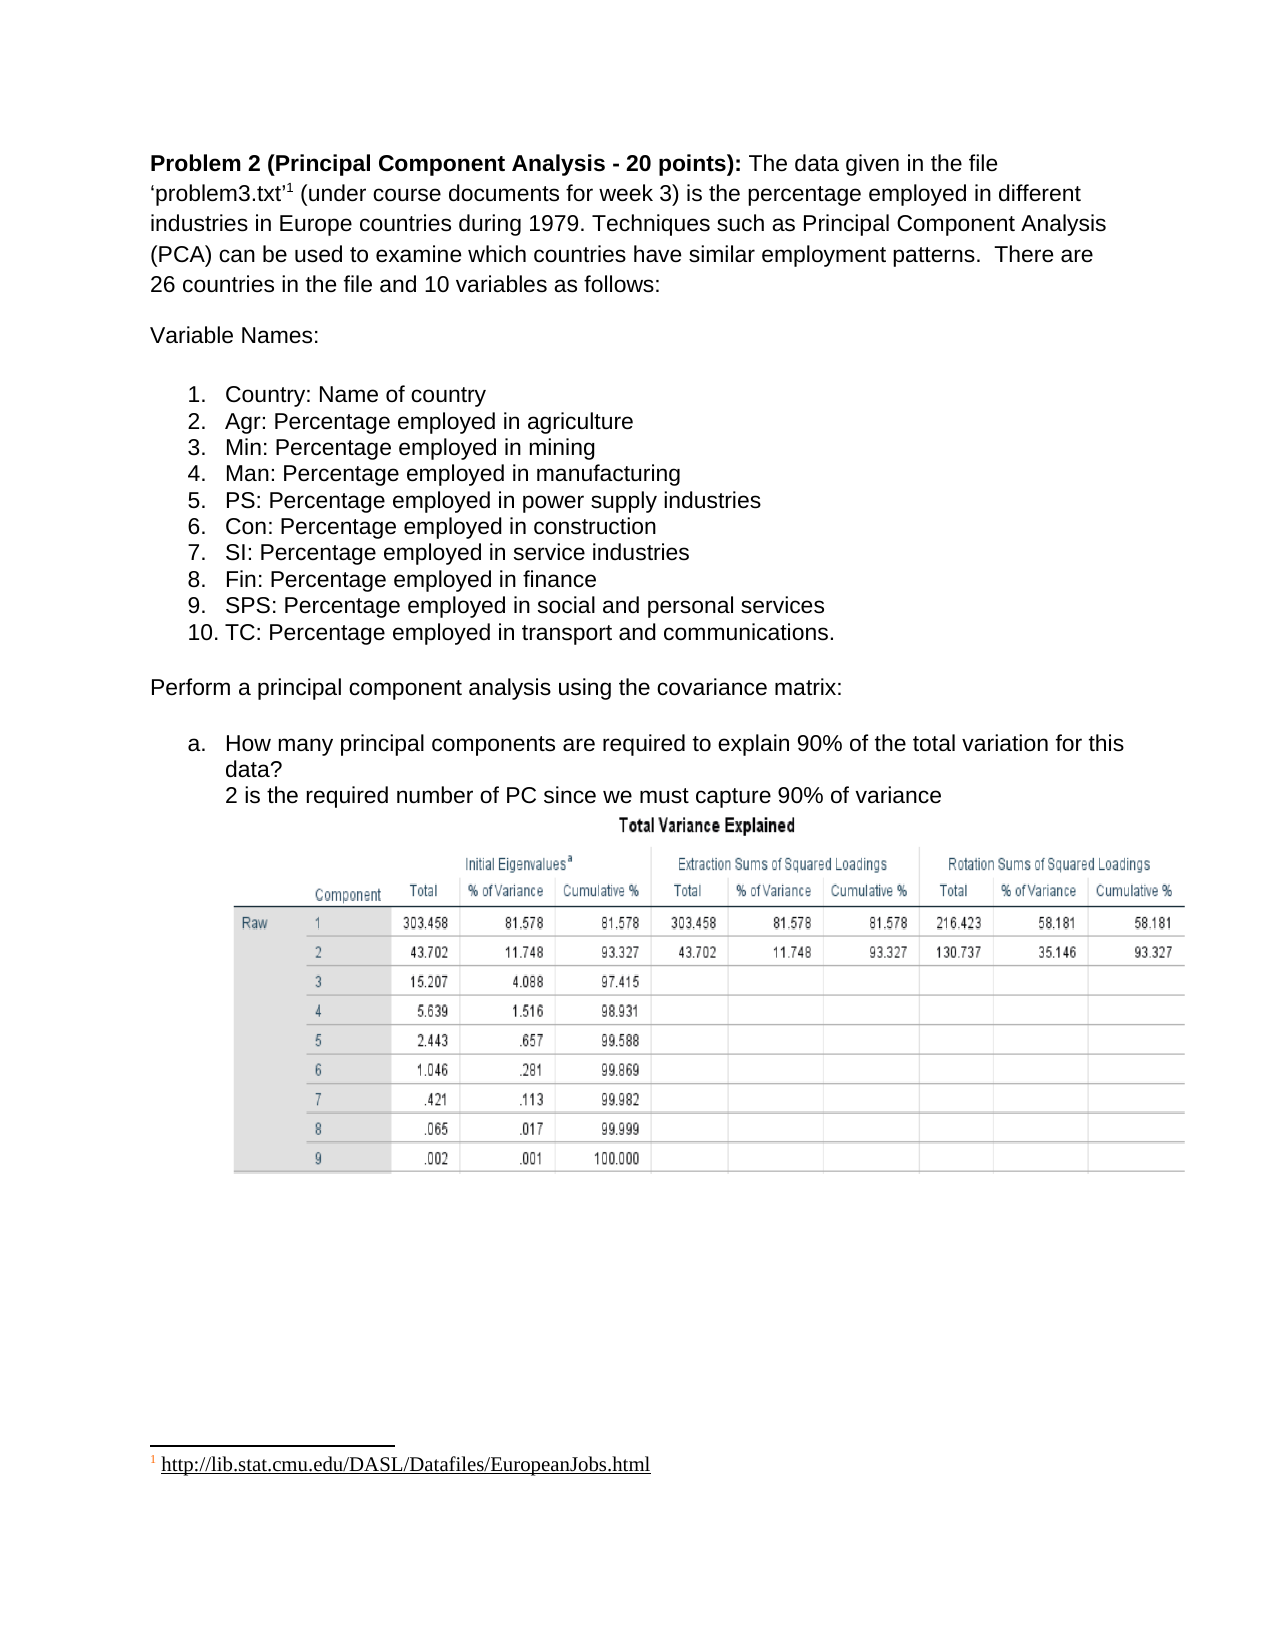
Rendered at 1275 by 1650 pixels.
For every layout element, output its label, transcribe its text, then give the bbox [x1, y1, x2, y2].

list Country: Name of country [187, 381, 1125, 408]
list SPS: Percentage employed in social and personal services [187, 592, 1125, 618]
list Fin: Percentage employed in finance [187, 566, 1125, 592]
text Perform a principal component analysis using the covariance matrix: [150, 674, 1125, 700]
list PS: Percentage employed in power supply industries [187, 487, 1125, 513]
picture [225, 808, 1200, 1174]
list Min: Percentage employed in mining [187, 434, 1125, 460]
list 2 is the required number of PC since we must capture 90% of variance [225, 782, 1125, 808]
text Problem 2 (Principal Component Analysis - 20 points): The data given in the file ‘problem3.txt’ (under course documents for week 3) is the percentage employed in different industries in Europe countries during 1979. Techniques such as Principal Component Analysis (PCA) can be used to examine which countries have similar employment patterns. There are 26 countries in the file and 10 variables as follows: [150, 150, 1125, 297]
list SI: Percentage employed in service industries [187, 539, 1125, 566]
list TC: Percentage employed in transport and communications. [187, 618, 1125, 645]
list Agr: Percentage employed in agriculture [187, 408, 1125, 434]
text Variable Names: [150, 322, 1125, 348]
list How many principal components are required to explain 90% of the total variation for this data? [187, 729, 1125, 782]
list Con: Percentage employed in construction [187, 513, 1125, 539]
list Man: Percentage employed in manufacturing [187, 460, 1125, 487]
